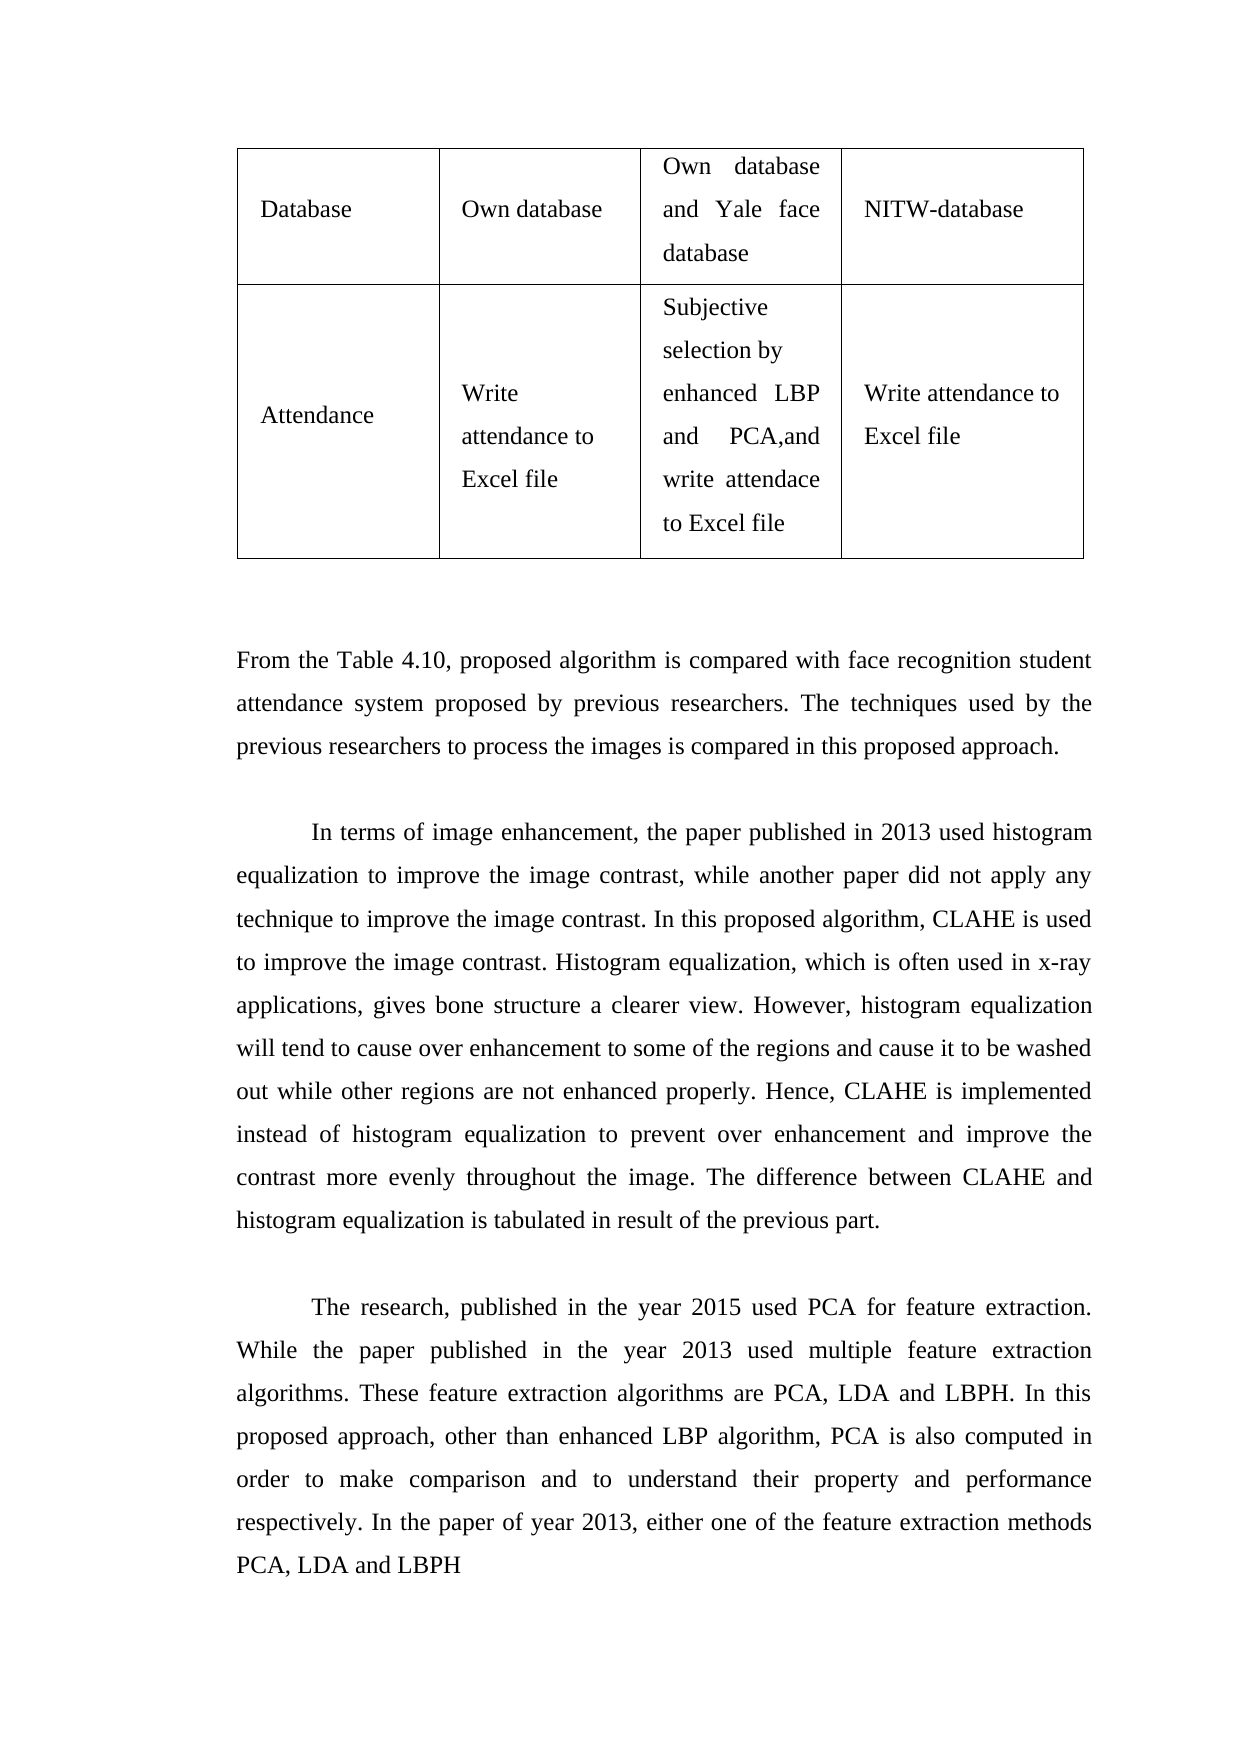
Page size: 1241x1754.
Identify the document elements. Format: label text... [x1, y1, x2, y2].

table_cell Attendance [238, 285, 439, 558]
table_header Own database [440, 149, 640, 284]
table_cell Write attendance to Excel file [440, 285, 640, 558]
table_header Database [238, 149, 439, 284]
table_header Own database and Yale face database [641, 149, 841, 284]
table_cell Write attendance to Excel file [842, 285, 1083, 558]
table_header NITW-database [842, 149, 1083, 284]
text In terms of image enhancement, the paper published in 2013 used histogram equalization to improve the image contrast, while another paper did not apply any technique to improve the image contrast. In this proposed algorithm, CLAHE is used to improve the image contrast. Histogram equalization, which is often used in x-ray applications, gives bone structure a clearer view. However, histogram equalization will tend to cause over enhancement to some of the regions and cause it to be washed out while other regions are not enhanced properly. Hence, CLAHE is implemented instead of histogram equalization to prevent over enhancement and improve the contrast more evenly throughout the image. The difference between CLAHE and histogram equalization is tabulated in result of the previous part. [236, 817, 1093, 1234]
table_cell Subjective selection by enhanced LBP and PCA,and write attendace to Excel file [641, 285, 841, 558]
text The research, published in the year 2015 used PCA for feature extraction. While the paper published in the year 2013 used multiple feature extraction algorithms. These feature extraction algorithms are PCA, LDA and LBPH. In this proposed approach, other than enhanced LBP algorithm, PCA is also computed in order to make comparison and to understand their property and performance respectively. In the paper of year 2013, either one of the feature extraction methods PCA, LDA and LBPH [236, 1292, 1093, 1579]
text From the Table 4.10, proposed algorithm is compared with face recognition student attendance system proposed by previous researchers. The techniques used by the previous researchers to process the images is compared in this proposed approach. [236, 645, 1093, 760]
